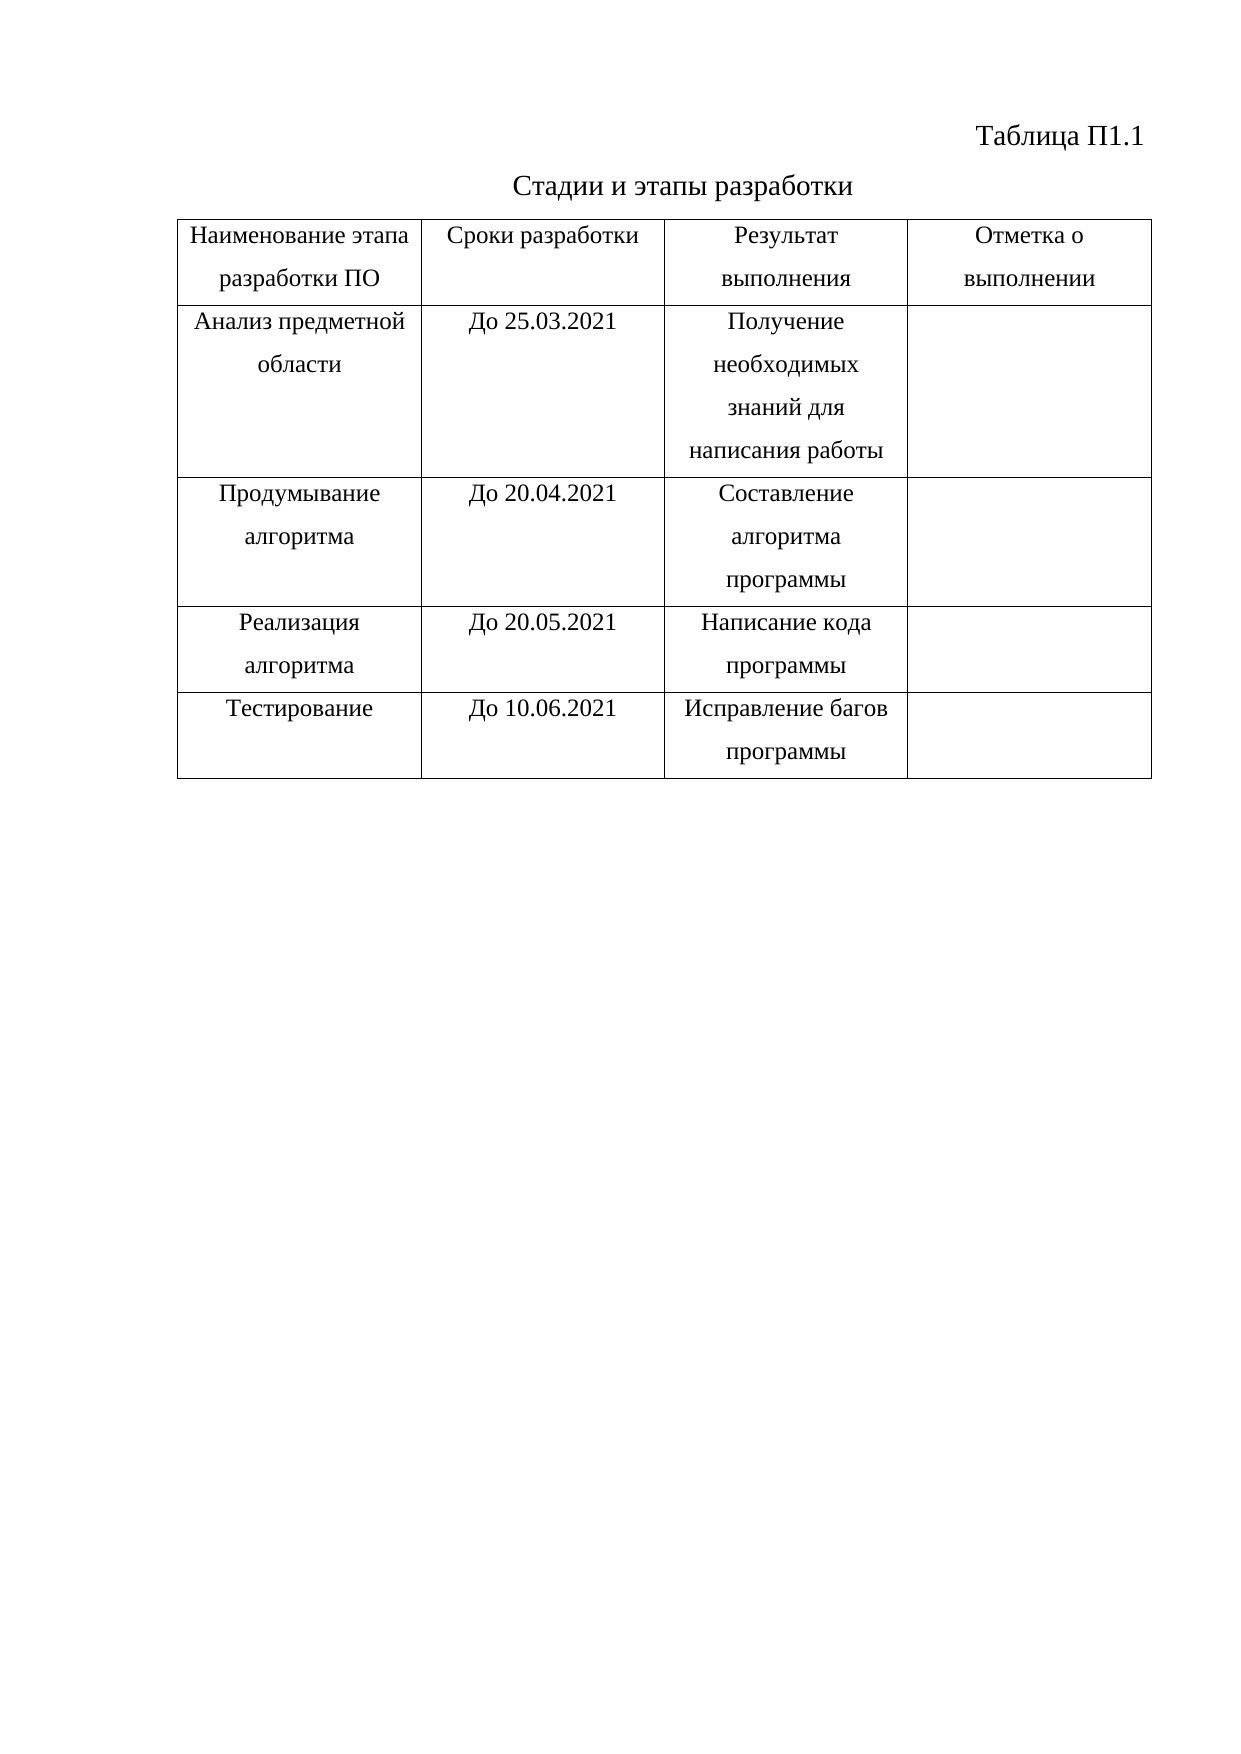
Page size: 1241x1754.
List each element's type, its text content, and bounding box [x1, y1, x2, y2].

table_header Результат выполнения [665, 220, 907, 305]
table_cell До 10.06.2021 [422, 693, 664, 778]
table_header Отметка о выполнении [908, 220, 1151, 305]
table_cell Тестирование [178, 693, 421, 778]
table_cell Исправление багов программы [665, 693, 907, 778]
table_cell До 20.04.2021 [422, 478, 664, 606]
table_cell [908, 607, 1151, 692]
table_header Сроки разработки [422, 220, 664, 305]
table_cell [908, 693, 1151, 778]
table_cell Написание кода программы [665, 607, 907, 692]
table_cell Анализ предметной области [178, 306, 421, 477]
table_cell [908, 306, 1151, 477]
table_cell Получение необходимых знаний для написания работы [665, 306, 907, 477]
table_header Наименование этапа разработки ПО [178, 220, 421, 305]
table_cell До 20.05.2021 [422, 607, 664, 692]
table_cell [908, 478, 1151, 606]
table_cell Продумывание алгоритма [178, 478, 421, 606]
table_cell До 25.03.2021 [422, 306, 664, 477]
text Таблица П1.1 [177, 118, 1152, 152]
table_cell Составление алгоритма программы [665, 478, 907, 606]
table_cell Реализация алгоритма [178, 607, 421, 692]
text Стадии и этапы разработки [177, 168, 1152, 202]
